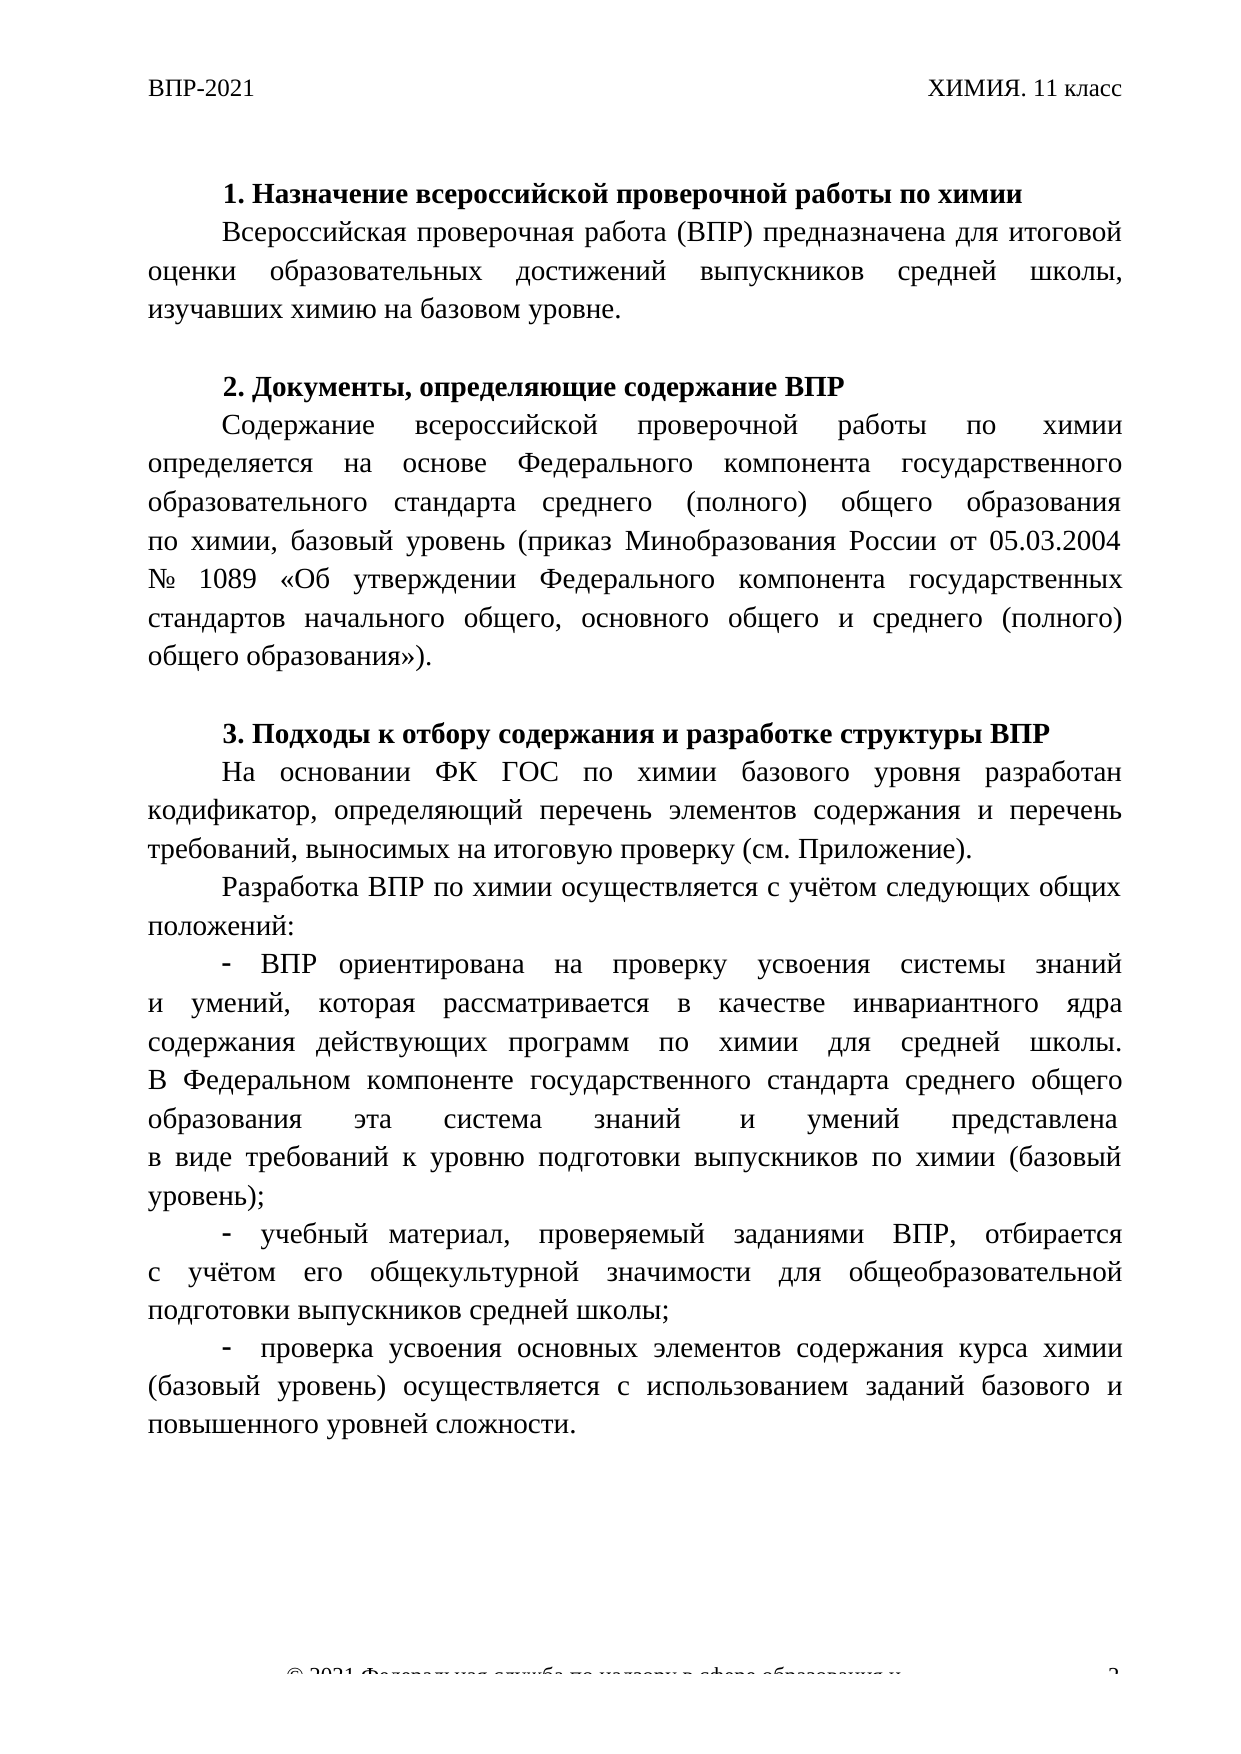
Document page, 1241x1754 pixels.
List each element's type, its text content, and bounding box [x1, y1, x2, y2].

list Подходы к отбору содержания и разработке структуры ВПР [222, 716, 1146, 749]
list учебный материал, проверяемый заданиями ВПР, отбирается с учётом его общекультурной значимости для общеобразовательной подготовки выпускников средней школы; [148, 1217, 1123, 1326]
list проверка усвоения основных элементов содержания курса химии (базовый уровень) осуществляется с использованием заданий базового и повышенного уровней сложности. [148, 1330, 1123, 1439]
list Документы, определяющие содержание ВПР [223, 369, 1146, 402]
text Разработка ВПР по химии осуществляется с учётом следующих общих положений: [148, 869, 1122, 942]
text Содержание всероссийской проверочной работы по химии определяется на основе Федерального компонента государственного образовательного стандарта среднего (полного) общего образования по химии, базовый уровень (приказ Минобразования России от 05.03.2004 [148, 407, 1123, 556]
text На основании ФК ГОС по химии базового уровня разработан кодификатор, определяющий перечень элементов содержания и перечень требований, выносимых на итоговую проверку (см. Приложение). [147, 754, 1122, 864]
list ВПР ориентирована на проверку усвоения системы знаний и умений, которая рассматривается в качестве инвариантного ядра содержания действующих программ по химии для средней школы. В Федеральном компоненте государственного стандарта среднего общего образования эта система знаний и умений представлена в виде требований к уровню подготовки выпускников по химии (базовый уровень); [148, 947, 1123, 1212]
list Назначение всероссийской проверочной работы по химии [223, 176, 1146, 209]
text № 1089 «Об утверждении Федерального компонента государственных стандартов начального общего, основного общего и среднего (полного) общего образования»). [148, 561, 1123, 672]
text Всероссийская проверочная работа (ВПР) предназначена для итоговой оценки образовательных достижений выпускников средней школы, изучавших химию на базовом уровне. [148, 214, 1123, 325]
